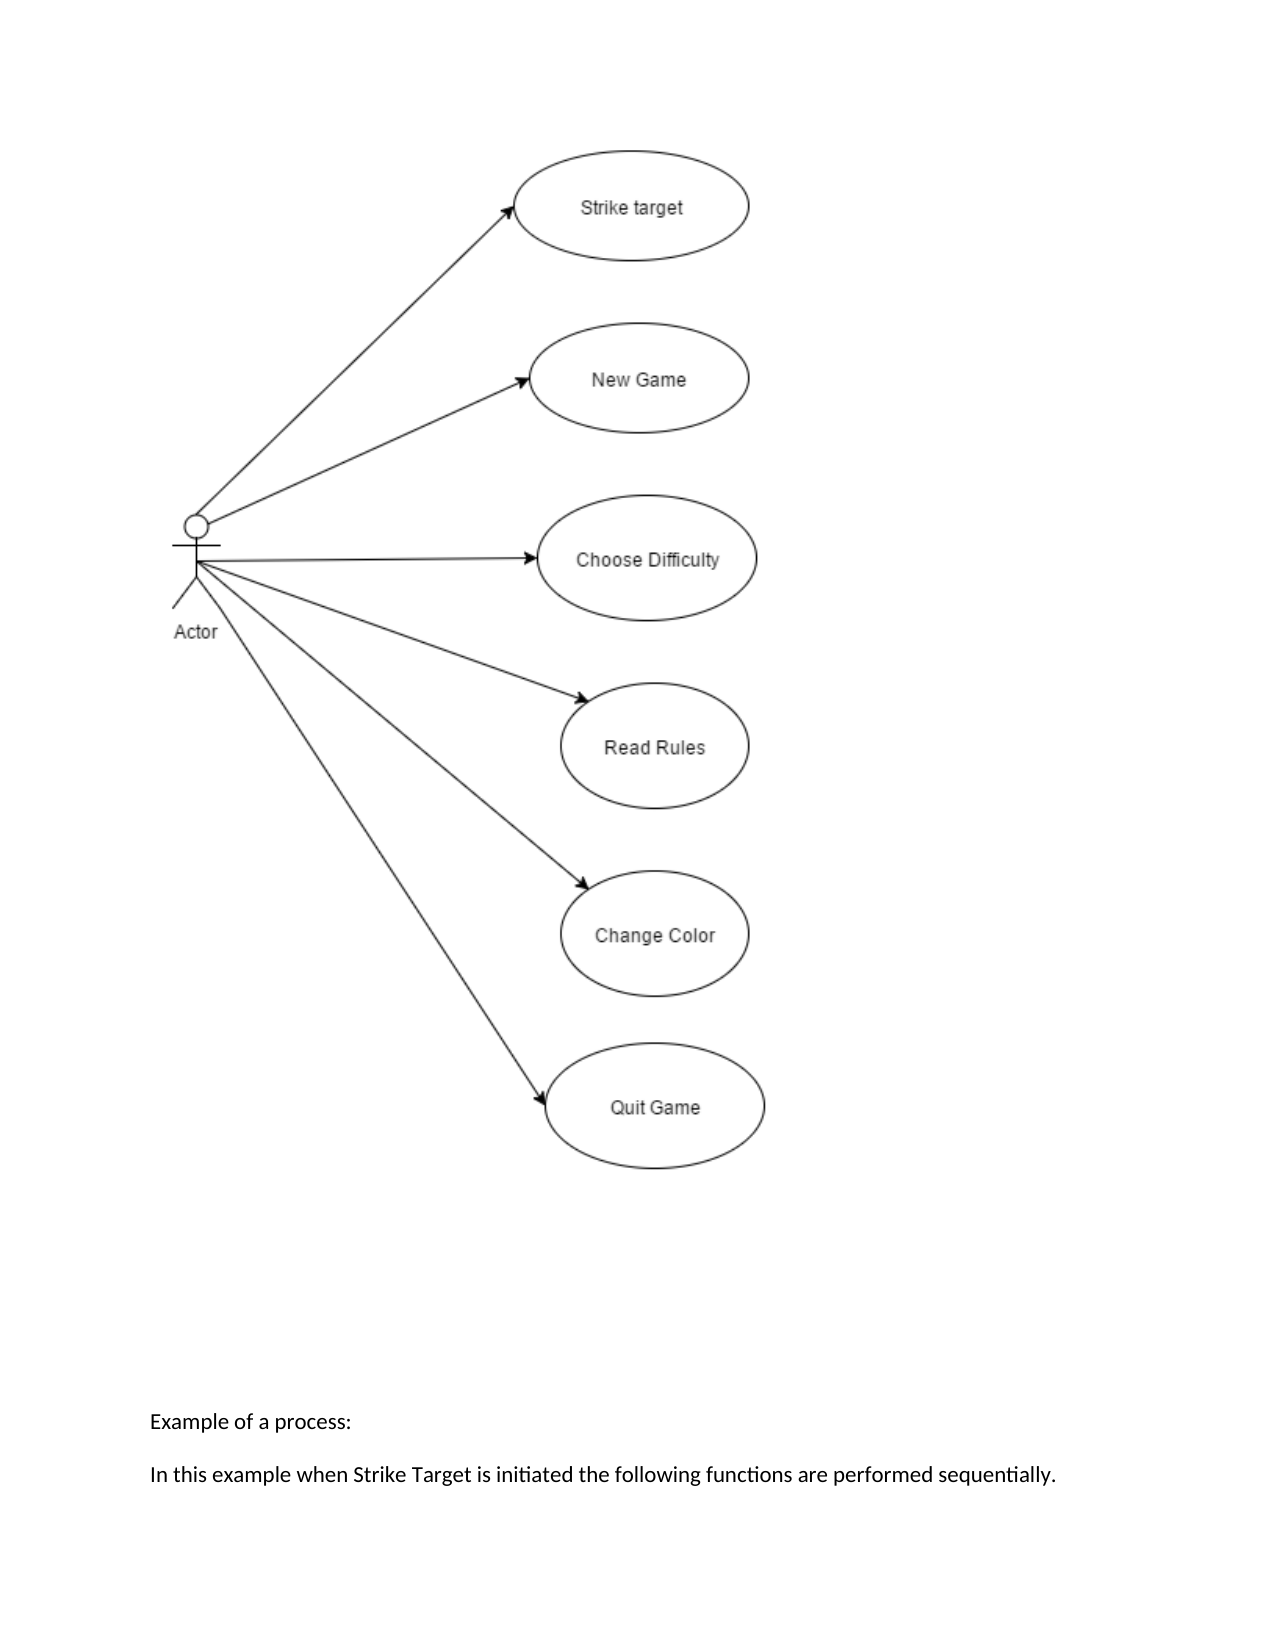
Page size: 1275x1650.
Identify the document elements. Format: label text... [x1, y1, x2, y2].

picture [160, 150, 767, 1171]
text In this example when Strike Target is initiated the following functions are performed sequentially. [150, 1460, 1125, 1488]
text Example of a process: [150, 1407, 1125, 1435]
